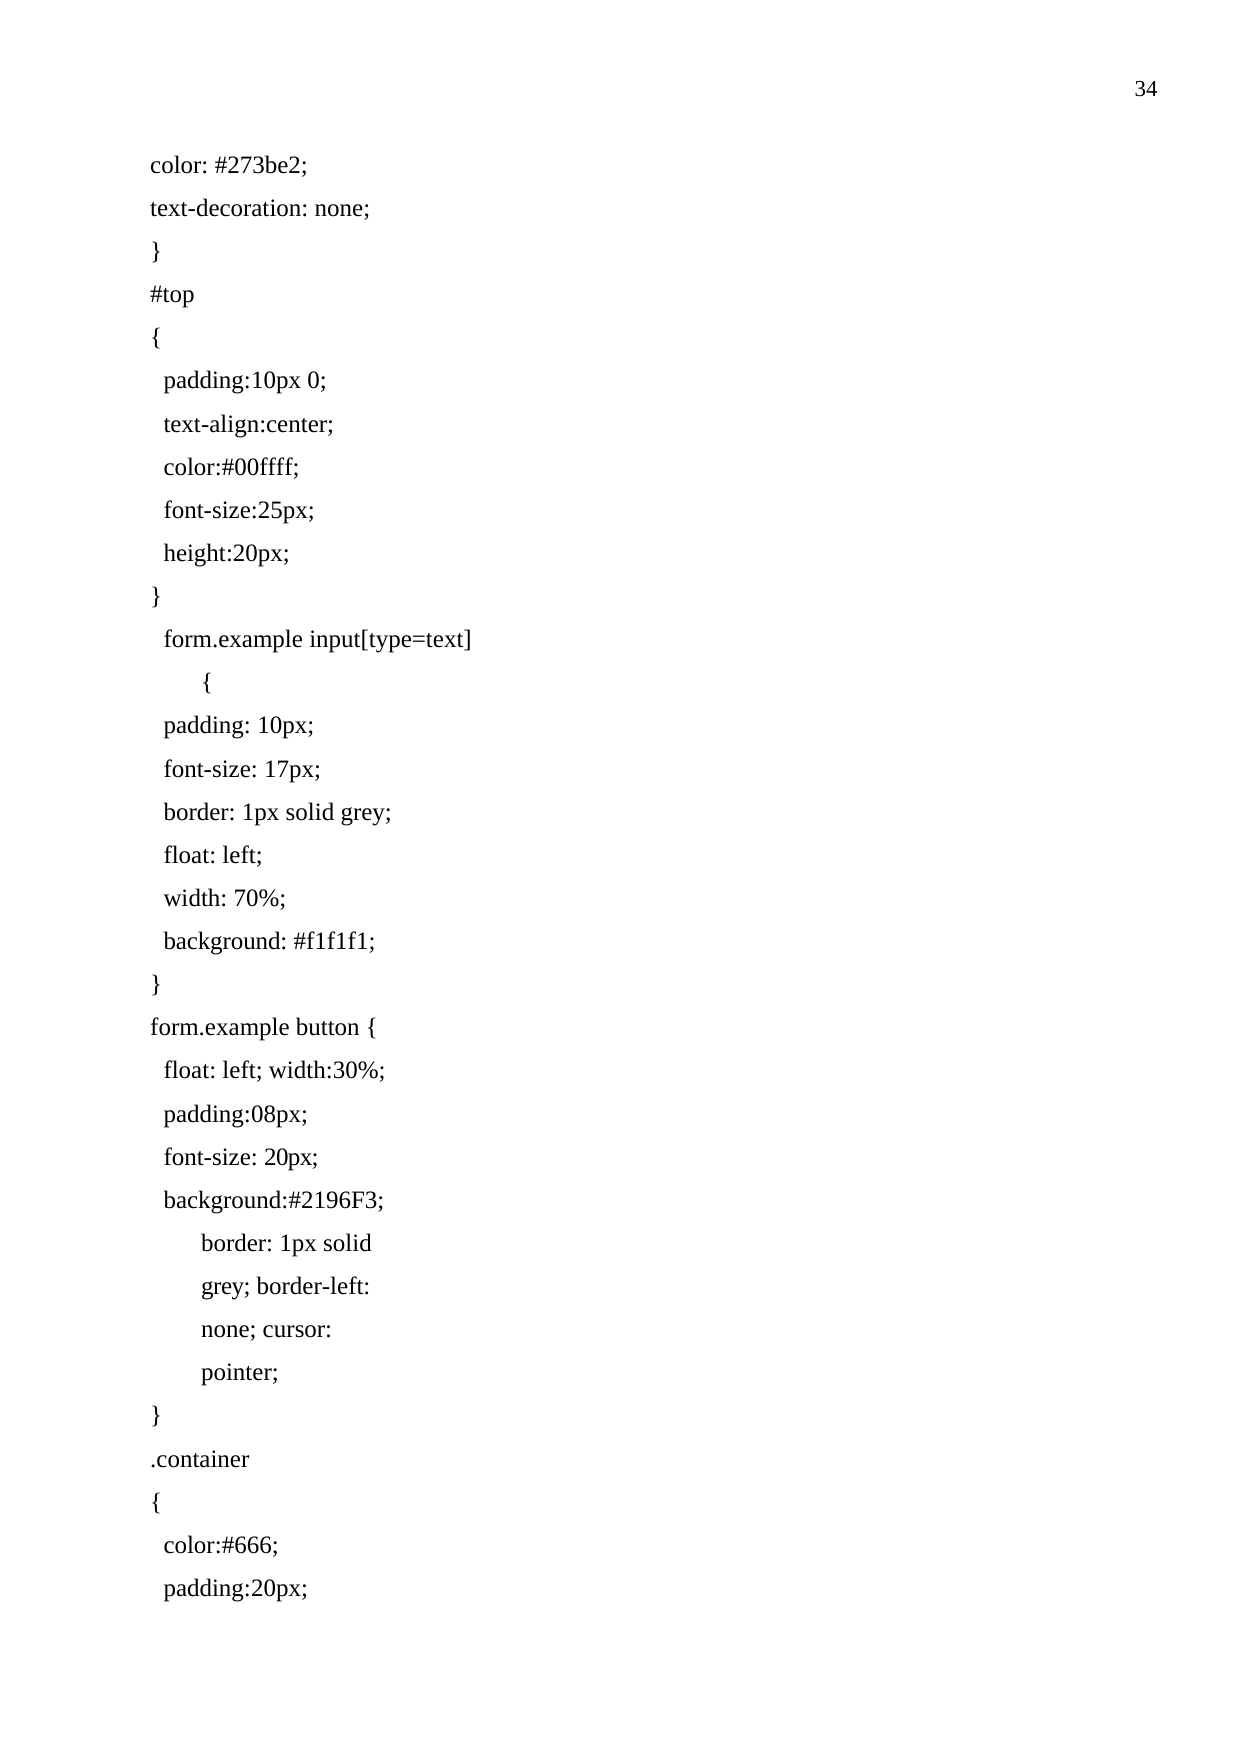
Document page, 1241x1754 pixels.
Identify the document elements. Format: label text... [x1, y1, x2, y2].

text } [150, 969, 1090, 998]
text font-size:25px; [163, 495, 544, 524]
text } [150, 236, 1090, 265]
text width: 70%; [163, 883, 499, 912]
text form.example button { [150, 1012, 1090, 1041]
text } [150, 1401, 1090, 1429]
text { [150, 1487, 1090, 1516]
text color:#00ffff; [163, 452, 544, 481]
text background: #f1f1f1; [163, 926, 499, 955]
text { [150, 322, 1090, 351]
text #top [150, 279, 1090, 308]
text } [150, 581, 1090, 610]
text padding:10px 0; [163, 366, 544, 394]
text padding: 10px; [163, 711, 484, 739]
text .container [150, 1444, 1090, 1472]
text padding:20px; [163, 1573, 484, 1602]
text font-size: 17px; [163, 754, 484, 782]
text text-align:center; [163, 409, 544, 437]
text color: #273be2; [150, 150, 1090, 179]
text border: 1px solid grey; [163, 797, 544, 826]
text form.example input[type=text] { [163, 624, 484, 696]
text background:#2196F3; border: 1px solid grey; border-left: none; cursor: pointer; [163, 1185, 411, 1386]
text text-decoration: none; [150, 193, 1090, 222]
text float: left; width:30%; [163, 1056, 558, 1084]
text height:20px; [163, 538, 544, 567]
text padding:08px; [163, 1099, 558, 1127]
text color:#666; [163, 1530, 484, 1559]
text float: left; [163, 840, 544, 869]
text font-size: 20px; [163, 1142, 558, 1171]
